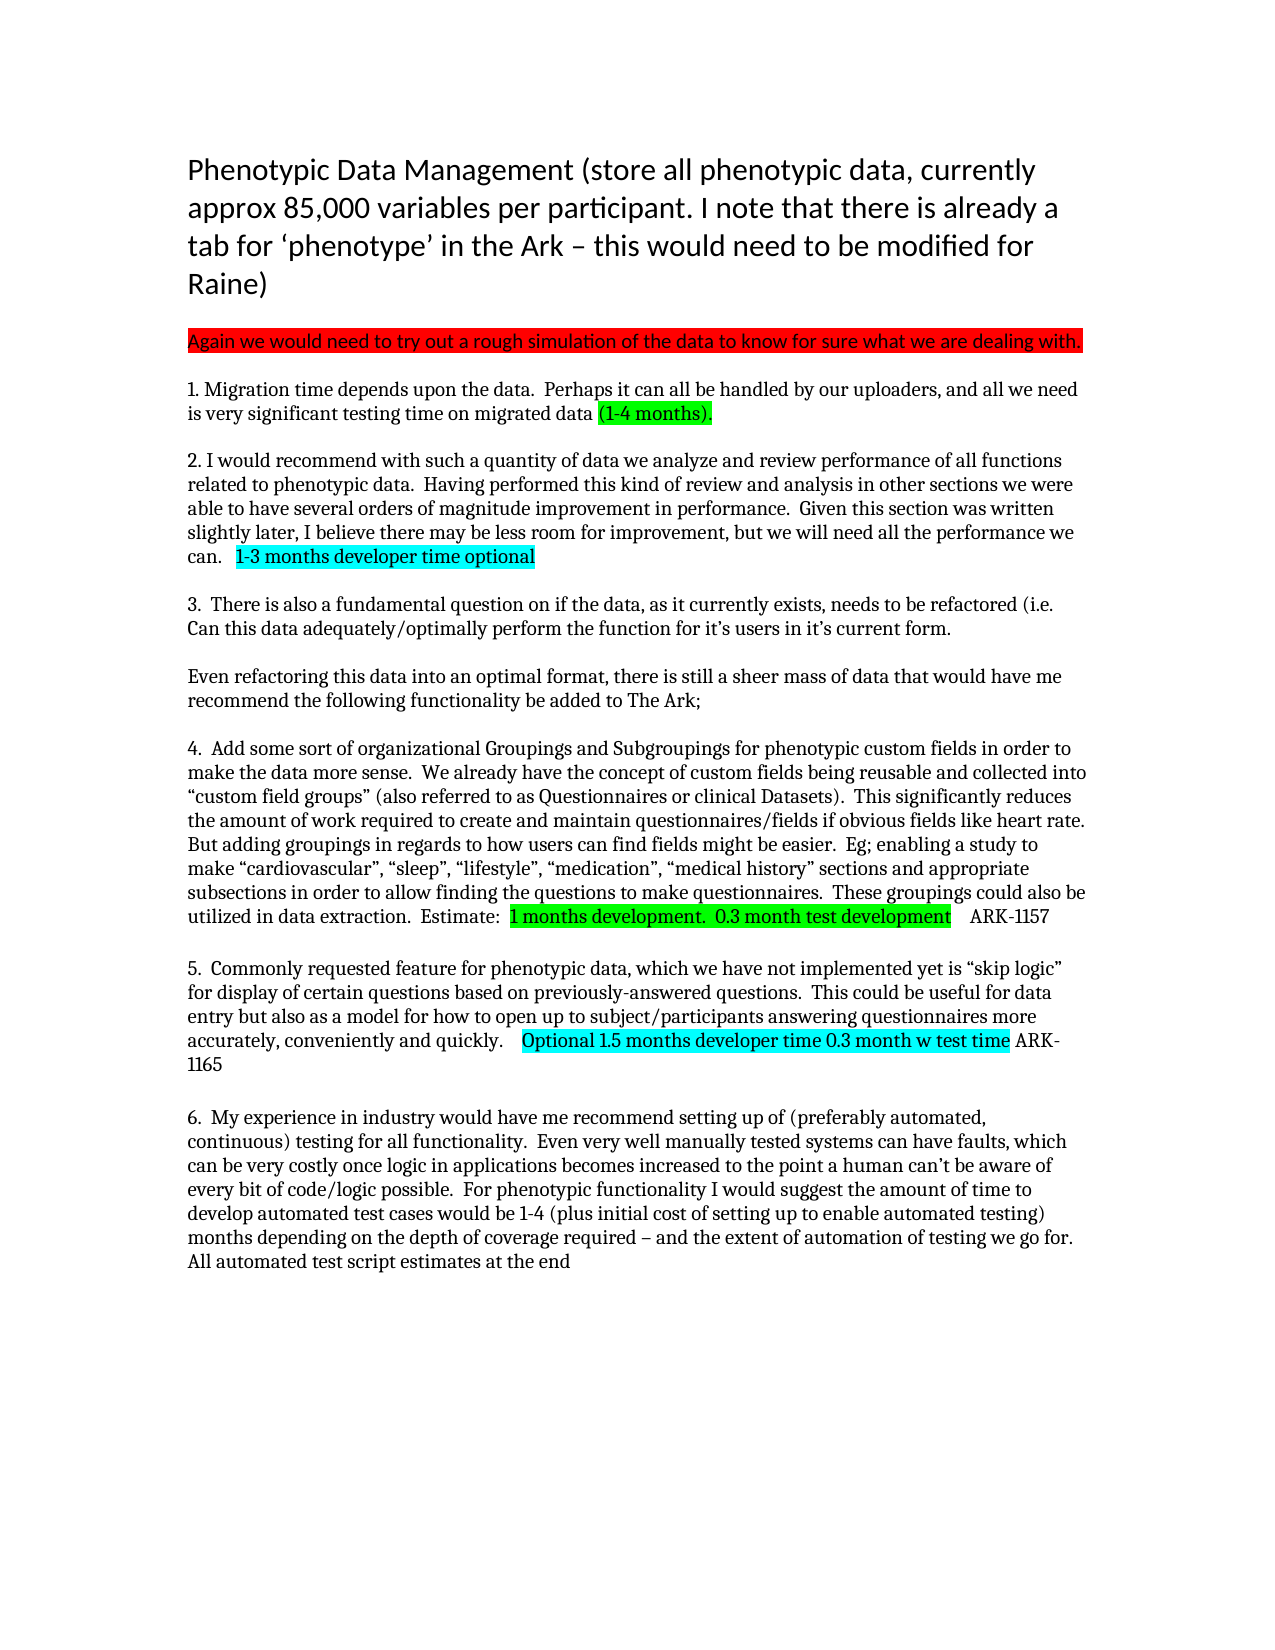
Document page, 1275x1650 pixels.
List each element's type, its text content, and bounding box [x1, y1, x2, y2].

text Even refactoring this data into an optimal format, there is still a sheer mass of data that would have me recommend the following functionality be added to The Ark; [187, 665, 1087, 713]
text Phenotypic Data Management (store all phenotypic data, currently approx 85,000 variables per participant. I note that there is already a tab for ‘phenotype’ in the Ark – this would need to be modified for Raine) [187, 150, 1087, 302]
text 6. My experience in industry would have me recommend setting up of (preferably automated, continuous) testing for all functionality. Even very well manually tested systems can have faults, which can be very costly once logic in applications becomes increased to the point a human can’t be aware of every bit of code/logic possible. For phenotypic functionality I would suggest the amount of time to develop automated test cases would be 1-4 (plus initial cost of setting up to enable automated testing) months depending on the depth of coverage required – and the extent of automation of testing we go for. All automated test script estimates at the end [187, 1106, 1087, 1273]
text 4. Add some sort of organizational Groupings and Subgroupings for phenotypic custom fields in order to make the data more sense. We already have the concept of custom fields being reusable and collected into “custom field groups” (also referred to as Questionnaires or clinical Datasets). This significantly reduces the amount of work required to create and maintain questionnaires/fields if obvious fields like heart rate. But adding groupings in regards to how users can find fields might be easier. Eg; enabling a study to make “cardiovascular”, “sleep”, “lifestyle”, “medication”, “medical history” sections and appropriate subsections in order to allow finding the questions to make questionnaires. These groupings could also be utilized in data extraction. Estimate: 1 months development. 0.3 month test development ARK-1157 [187, 737, 1087, 928]
text 2. I would recommend with such a quantity of data we analyze and review performance of all functions related to phenotypic data. Having performed this kind of review and analysis in other sections we were able to have several orders of magnitude improvement in performance. Given this section was written slightly later, I believe there may be less room for improvement, but we will need all the performance we can. 1-3 months developer time optional [187, 449, 1087, 569]
text 1. Migration time depends upon the data. Perhaps it can all be handled by our uploaders, and all we need is very significant testing time on migrated data (1-4 months). [187, 377, 1087, 425]
text 3. There is also a fundamental question on if the data, as it currently exists, needs to be refactored (i.e. Can this data adequately/optimally perform the function for it’s users in it’s current form. [187, 593, 1087, 641]
text 5. Commonly requested feature for phenotypic data, which we have not implemented yet is “skip logic” for display of certain questions based on previously-answered questions. This could be useful for data entry but also as a model for how to open up to subject/participants answering questionnaires more accurately, conveniently and quickly. Optional 1.5 months developer time 0.3 month w test time ARK-1165 [187, 957, 1087, 1077]
